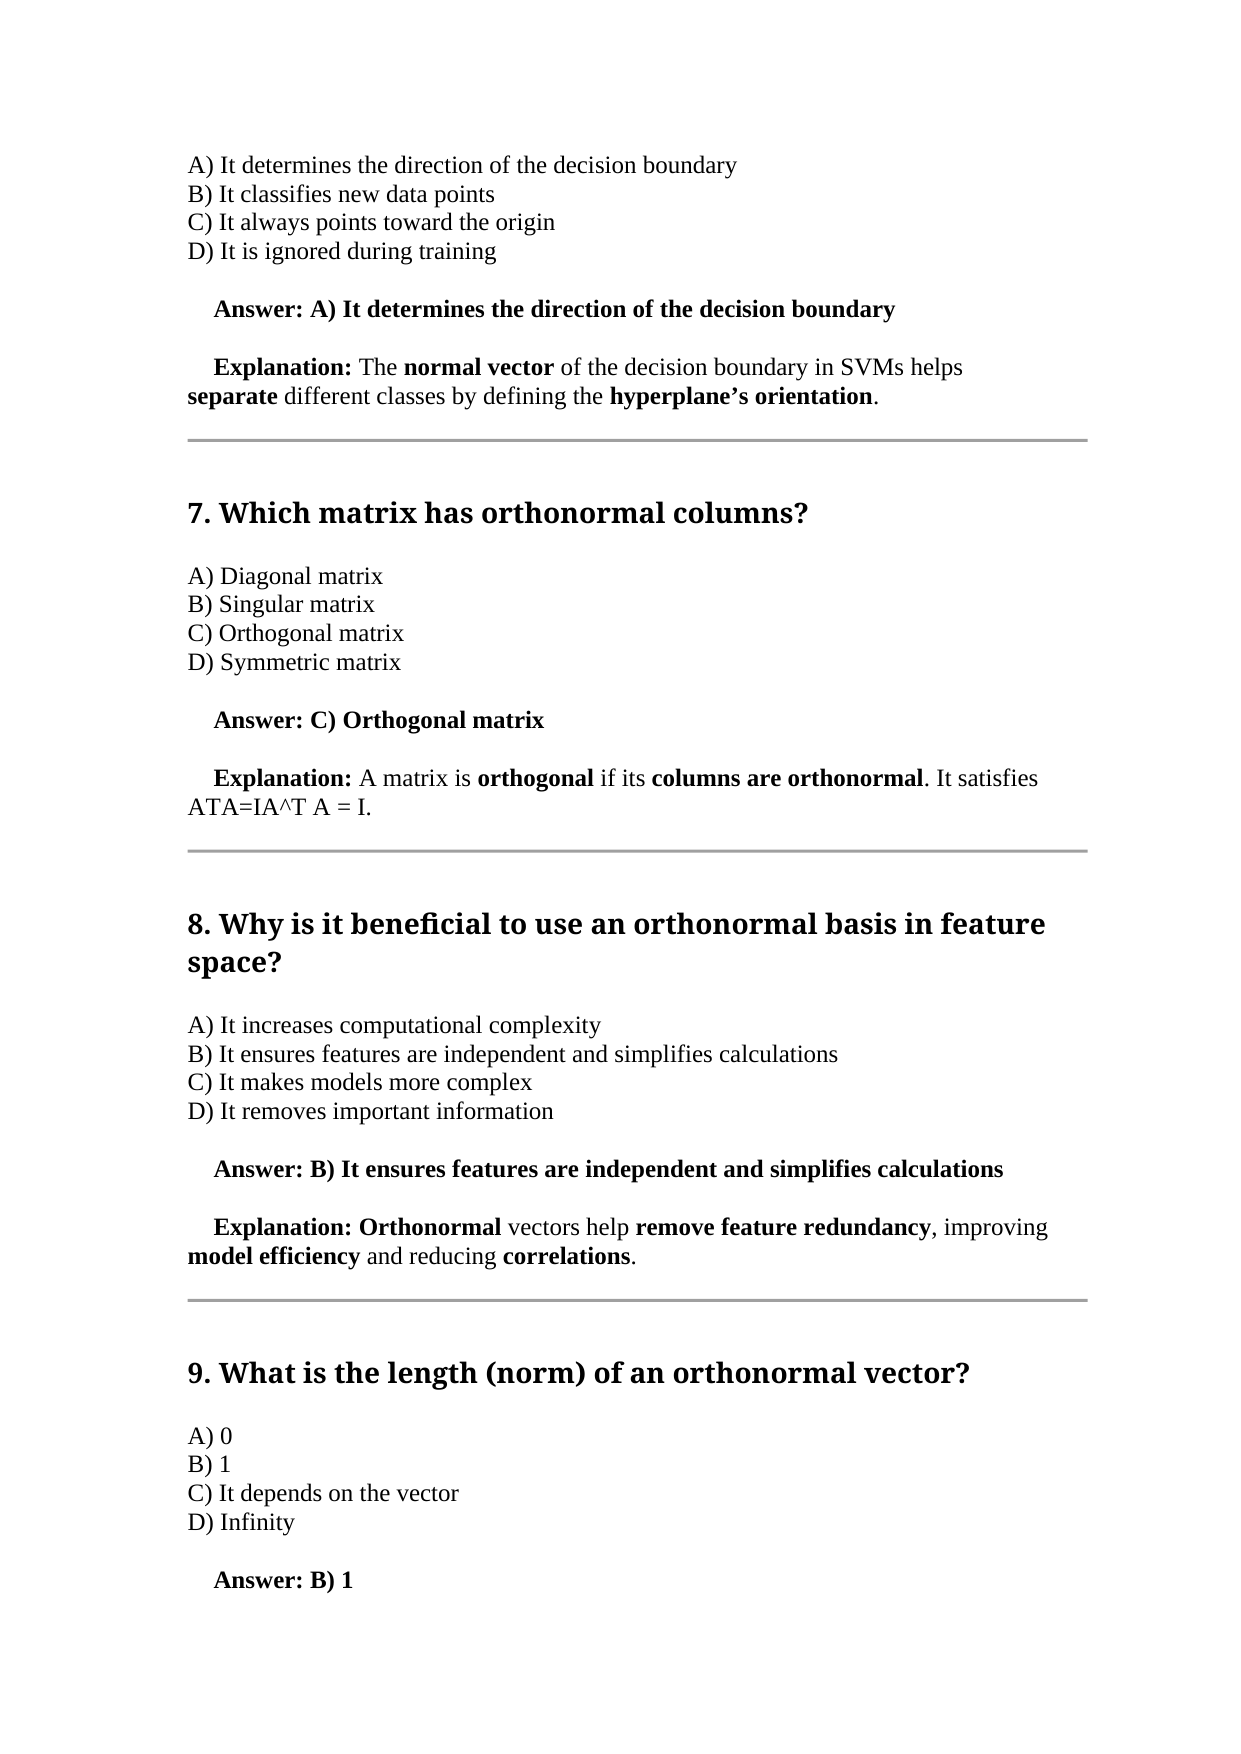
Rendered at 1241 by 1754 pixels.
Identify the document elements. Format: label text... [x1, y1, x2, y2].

text 📖 Explanation: A matrix is orthogonal if its columns are orthonormal. It satisfies ATA=IA^T A = I. [187, 763, 1053, 820]
subtitle 8. Why is it beneficial to use an orthonormal basis in feature space? [187, 904, 1053, 981]
text A) It determines the direction of the decision boundary B) It classifies new data points C) It always points toward the origin D) It is ignored during training [187, 150, 1053, 265]
text ✅ Answer: B) 1 [187, 1565, 1053, 1594]
text ✅ Answer: B) It ensures features are independent and simplifies calculations [187, 1154, 1053, 1183]
text 📖 Explanation: The normal vector of the decision boundary in SVMs helps separate different classes by defining the hyperplane’s orientation. [187, 352, 1053, 409]
text A) Diagonal matrix B) Singular matrix C) Orthogonal matrix D) Symmetric matrix [187, 561, 1053, 676]
subtitle 7. Which matrix has orthonormal columns? [187, 493, 1053, 532]
text A) 0 B) 1 C) It depends on the vector D) Infinity [187, 1421, 1053, 1536]
subtitle 9. What is the length (norm) of an orthonormal vector? [187, 1353, 1053, 1392]
text ✅ Answer: A) It determines the direction of the decision boundary [187, 294, 1053, 323]
text A) It increases computational complexity B) It ensures features are independent and simplifies calculations C) It makes models more complex D) It removes important information [187, 1010, 1053, 1125]
text 📖 Explanation: Orthonormal vectors help remove feature redundancy, improving model efficiency and reducing correlations. [187, 1212, 1053, 1269]
text ✅ Answer: C) Orthogonal matrix [187, 705, 1053, 734]
